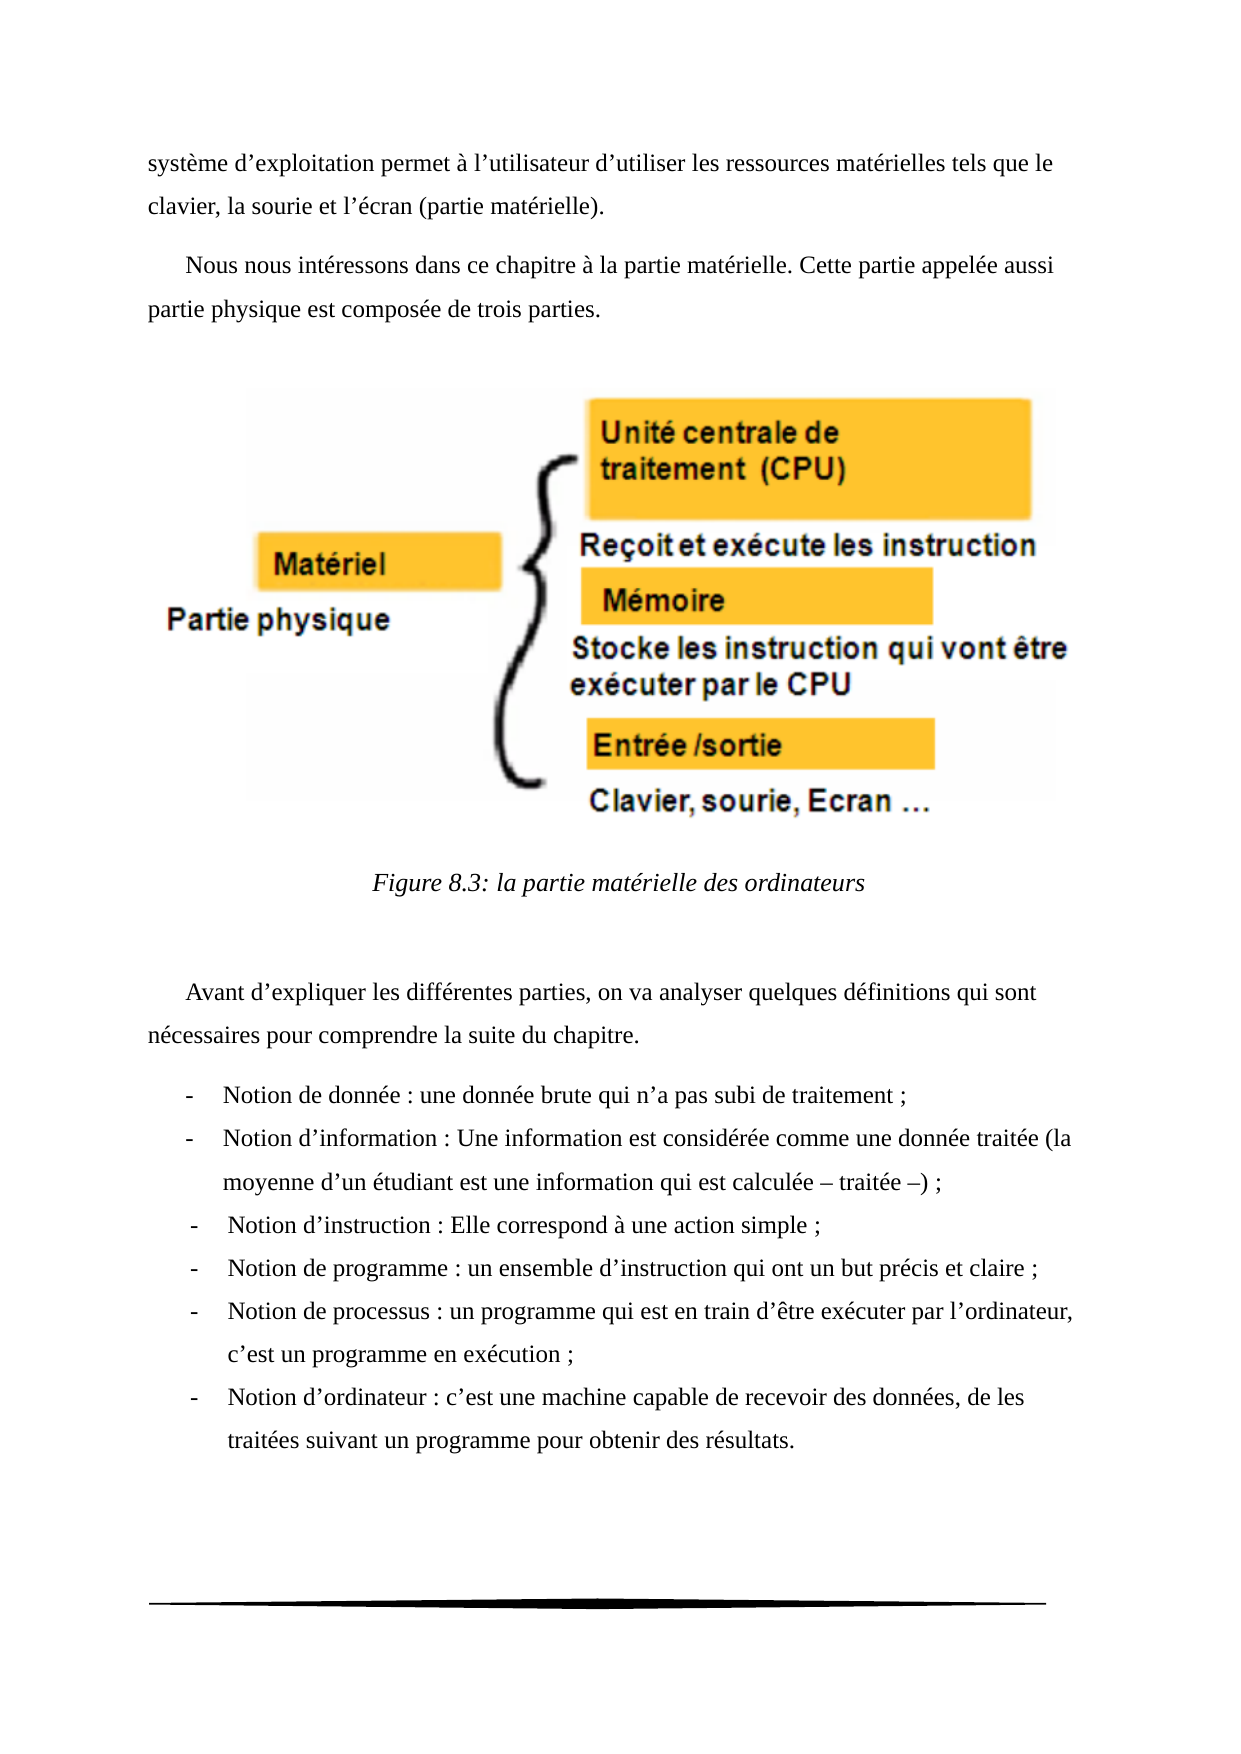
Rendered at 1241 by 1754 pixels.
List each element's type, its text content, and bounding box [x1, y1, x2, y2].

text Figure 8.3: la partie matérielle des ordinateurs [148, 867, 1093, 897]
list Notion d’ordinateur : c’est une machine capable de recevoir des données, de les traitées suivant un programme pour obtenir des résultats. [190, 1382, 1093, 1454]
list Notion de donnée : une donnée brute qui n’a pas subi de traitement ; [185, 1080, 1093, 1109]
picture [147, 353, 1093, 837]
list Notion d’instruction : Elle correspond à une action simple ; [190, 1210, 1093, 1238]
text Nous nous intéressons dans ce chapitre à la partie matérielle. Cette partie appelée aussi partie physique est composée de trois parties. [148, 251, 1093, 322]
list Notion de processus : un programme qui est en train d’être exécuter par l’ordinateur, c’est un programme en exécution ; [190, 1296, 1093, 1368]
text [148, 148, 1093, 219]
list Notion d’information : Une information est considérée comme une donnée traitée (la moyenne d’un étudiant est une information qui est calculée – traitée –) ; [185, 1123, 1093, 1195]
text Avant d’expliquer les différentes parties, on va analyser quelques définitions qui sont nécessaires pour comprendre la suite du chapitre. [148, 977, 1093, 1049]
list Notion de programme : un ensemble d’instruction qui ont un but précis et claire ; [190, 1253, 1093, 1282]
